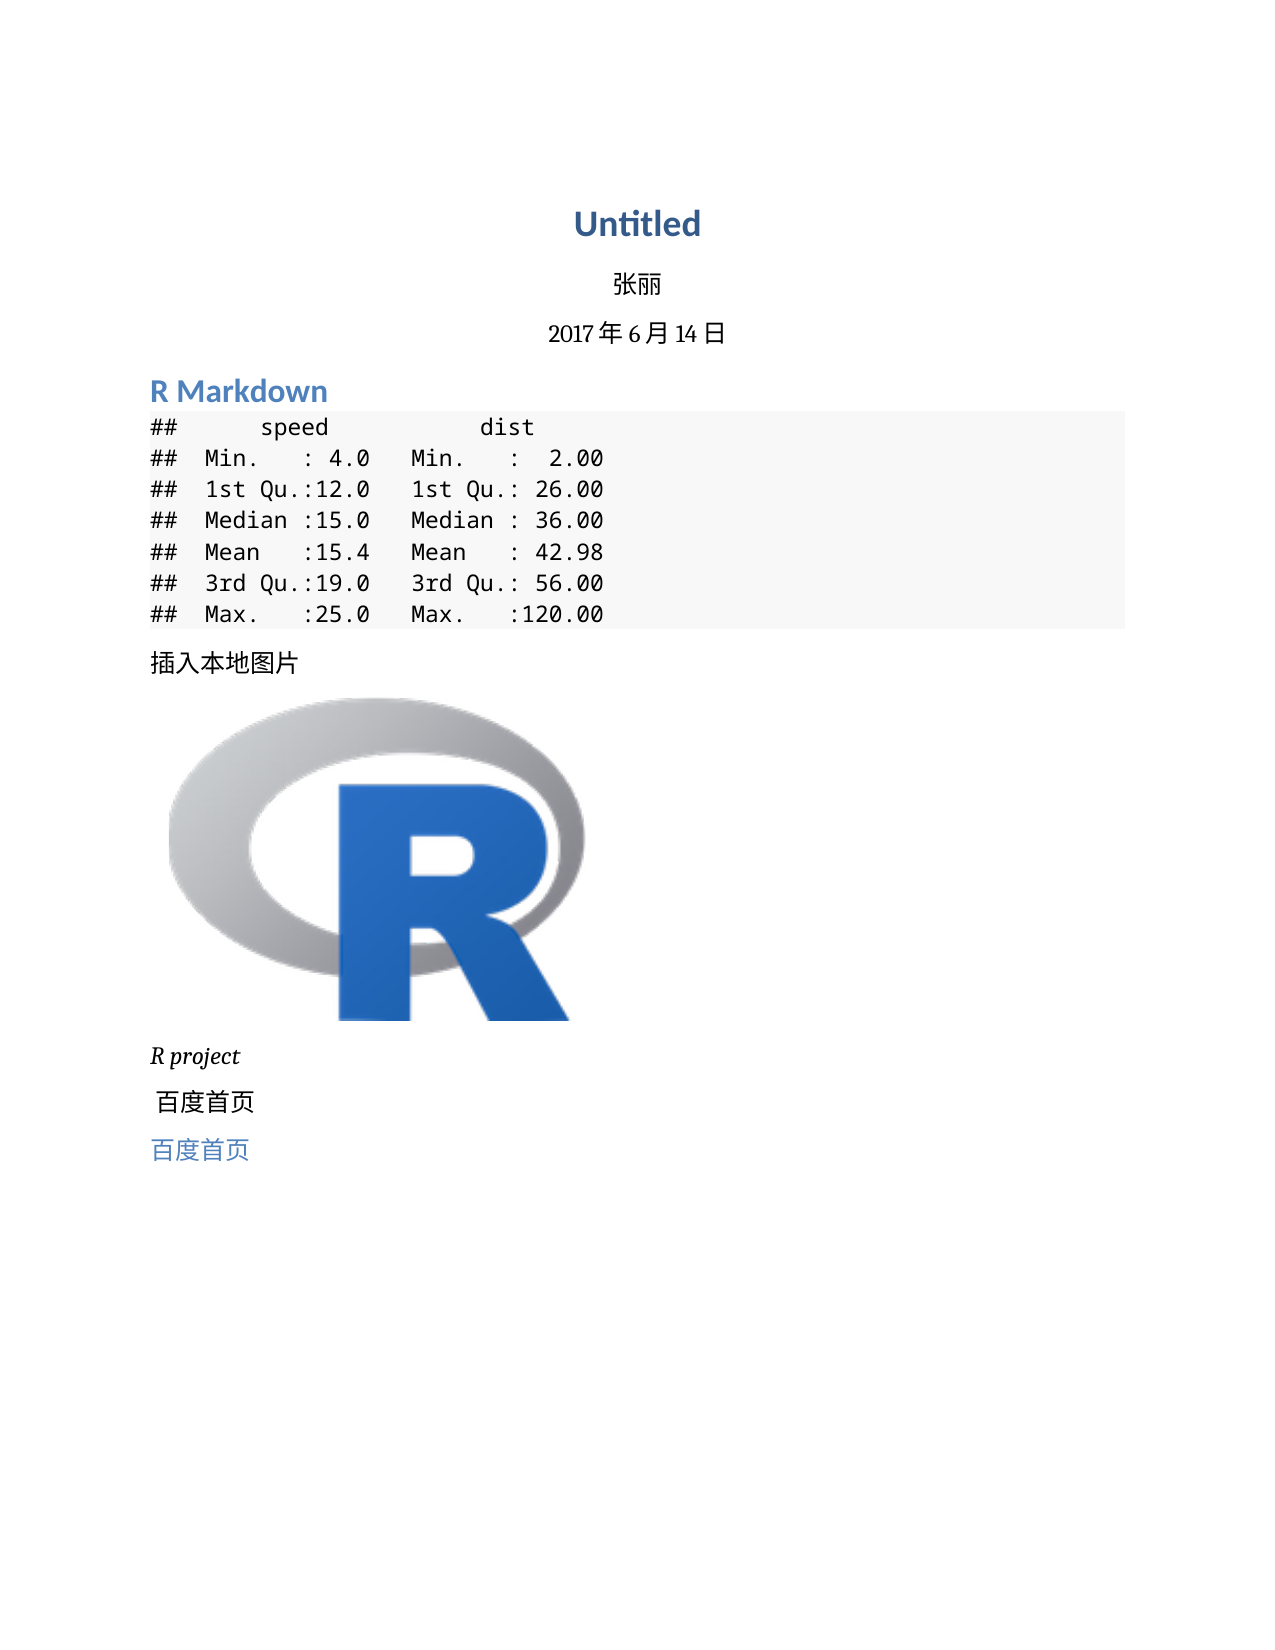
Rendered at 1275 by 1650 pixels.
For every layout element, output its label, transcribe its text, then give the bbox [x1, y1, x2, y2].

text 插入本地图片 [150, 650, 1125, 679]
text R project [150, 1042, 1125, 1070]
picture [168, 697, 586, 1021]
text ## speed dist ## Min. : 4.0 Min. : 2.00 ## 1st Qu.:12.0 1st Qu.: 26.00 ## Median :15.0 Median : 36.00 ## Mean :15.4 Mean : 42.98 ## 3rd Qu.:19.0 3rd Qu.: 56.00 ## Max. :25.0 Max. :120.00 [150, 411, 1125, 629]
text 张丽 [150, 271, 1125, 299]
subtitle R Markdown [150, 370, 1125, 411]
text 百度首页 [150, 1137, 1125, 1165]
text 2017年6月14日 [150, 320, 1125, 349]
text 百度首页 [150, 1089, 1125, 1118]
title Untitled [150, 200, 1125, 246]
